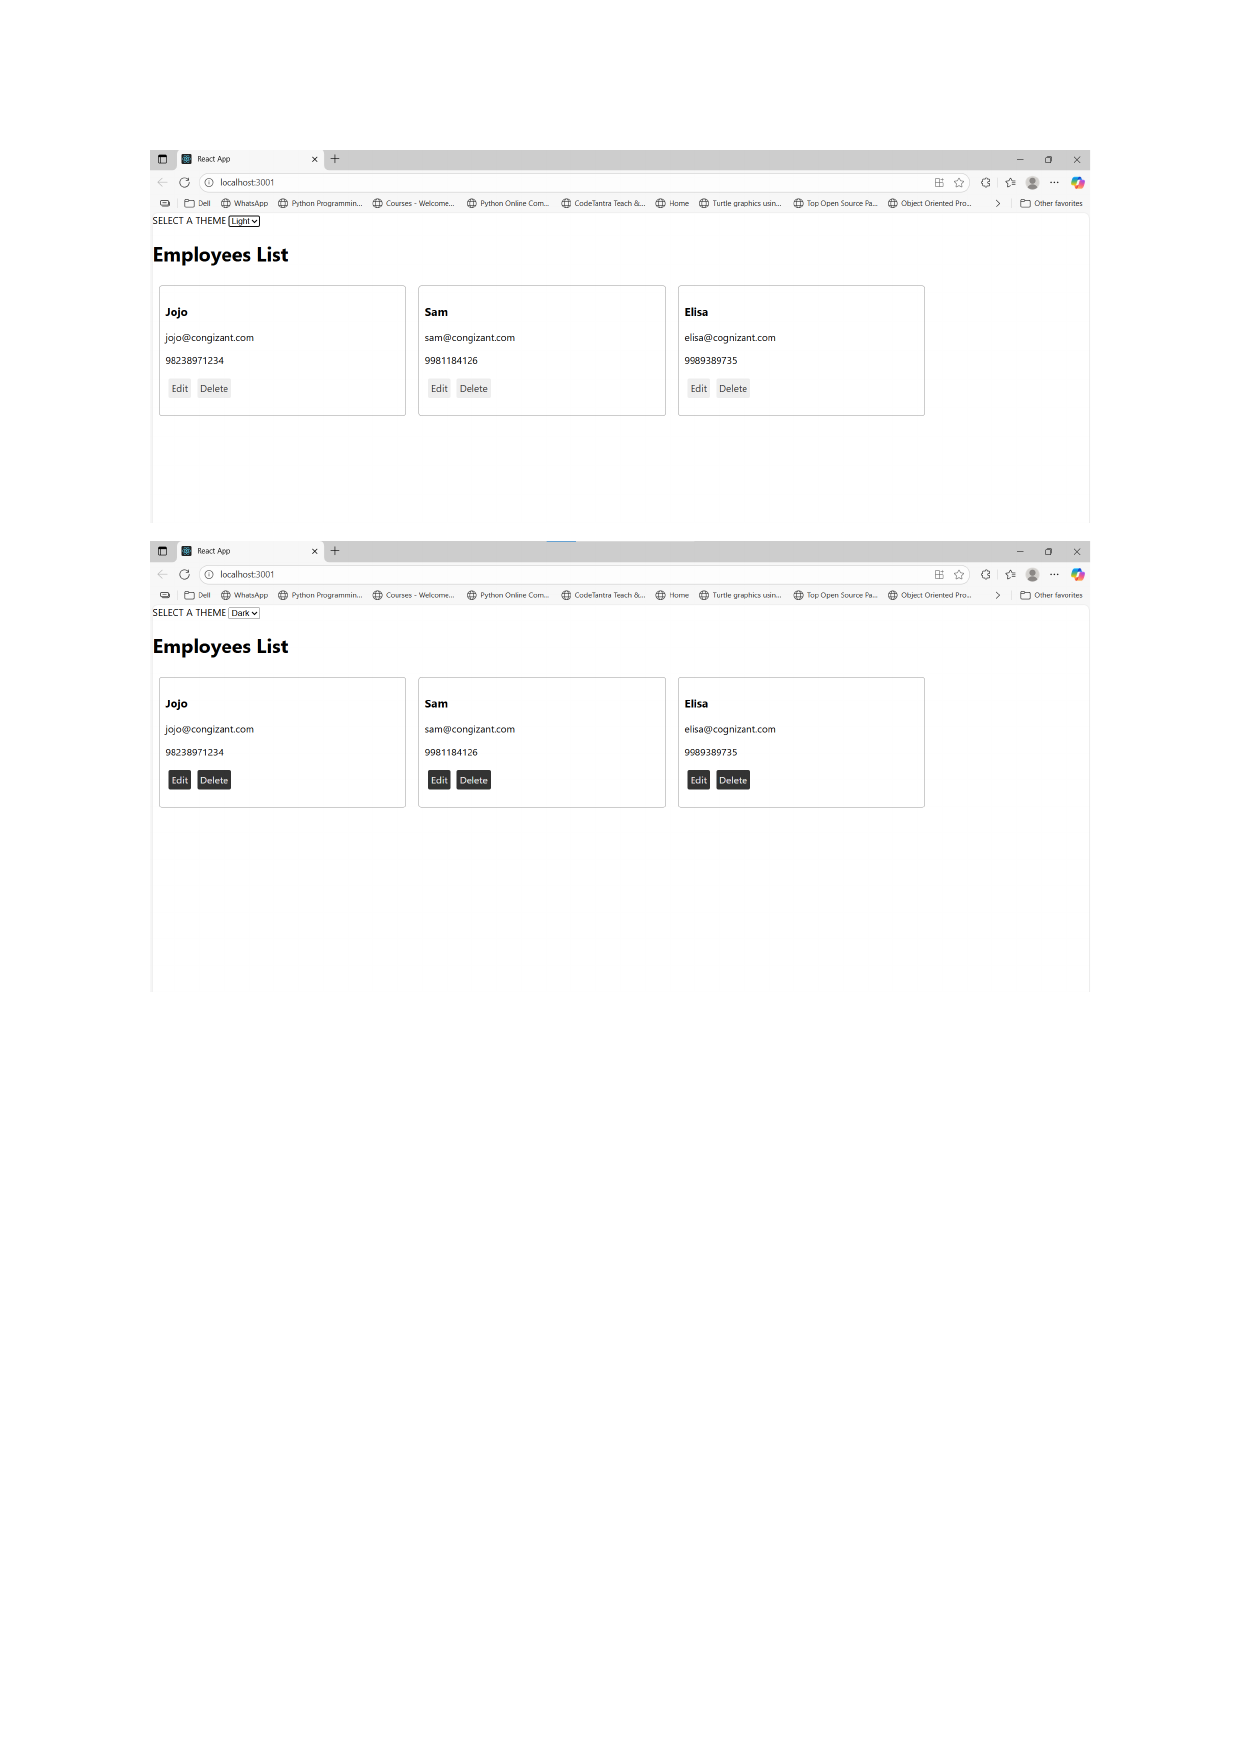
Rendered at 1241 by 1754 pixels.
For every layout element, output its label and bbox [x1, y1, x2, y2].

picture [150, 150, 1091, 523]
picture [150, 541, 1091, 992]
